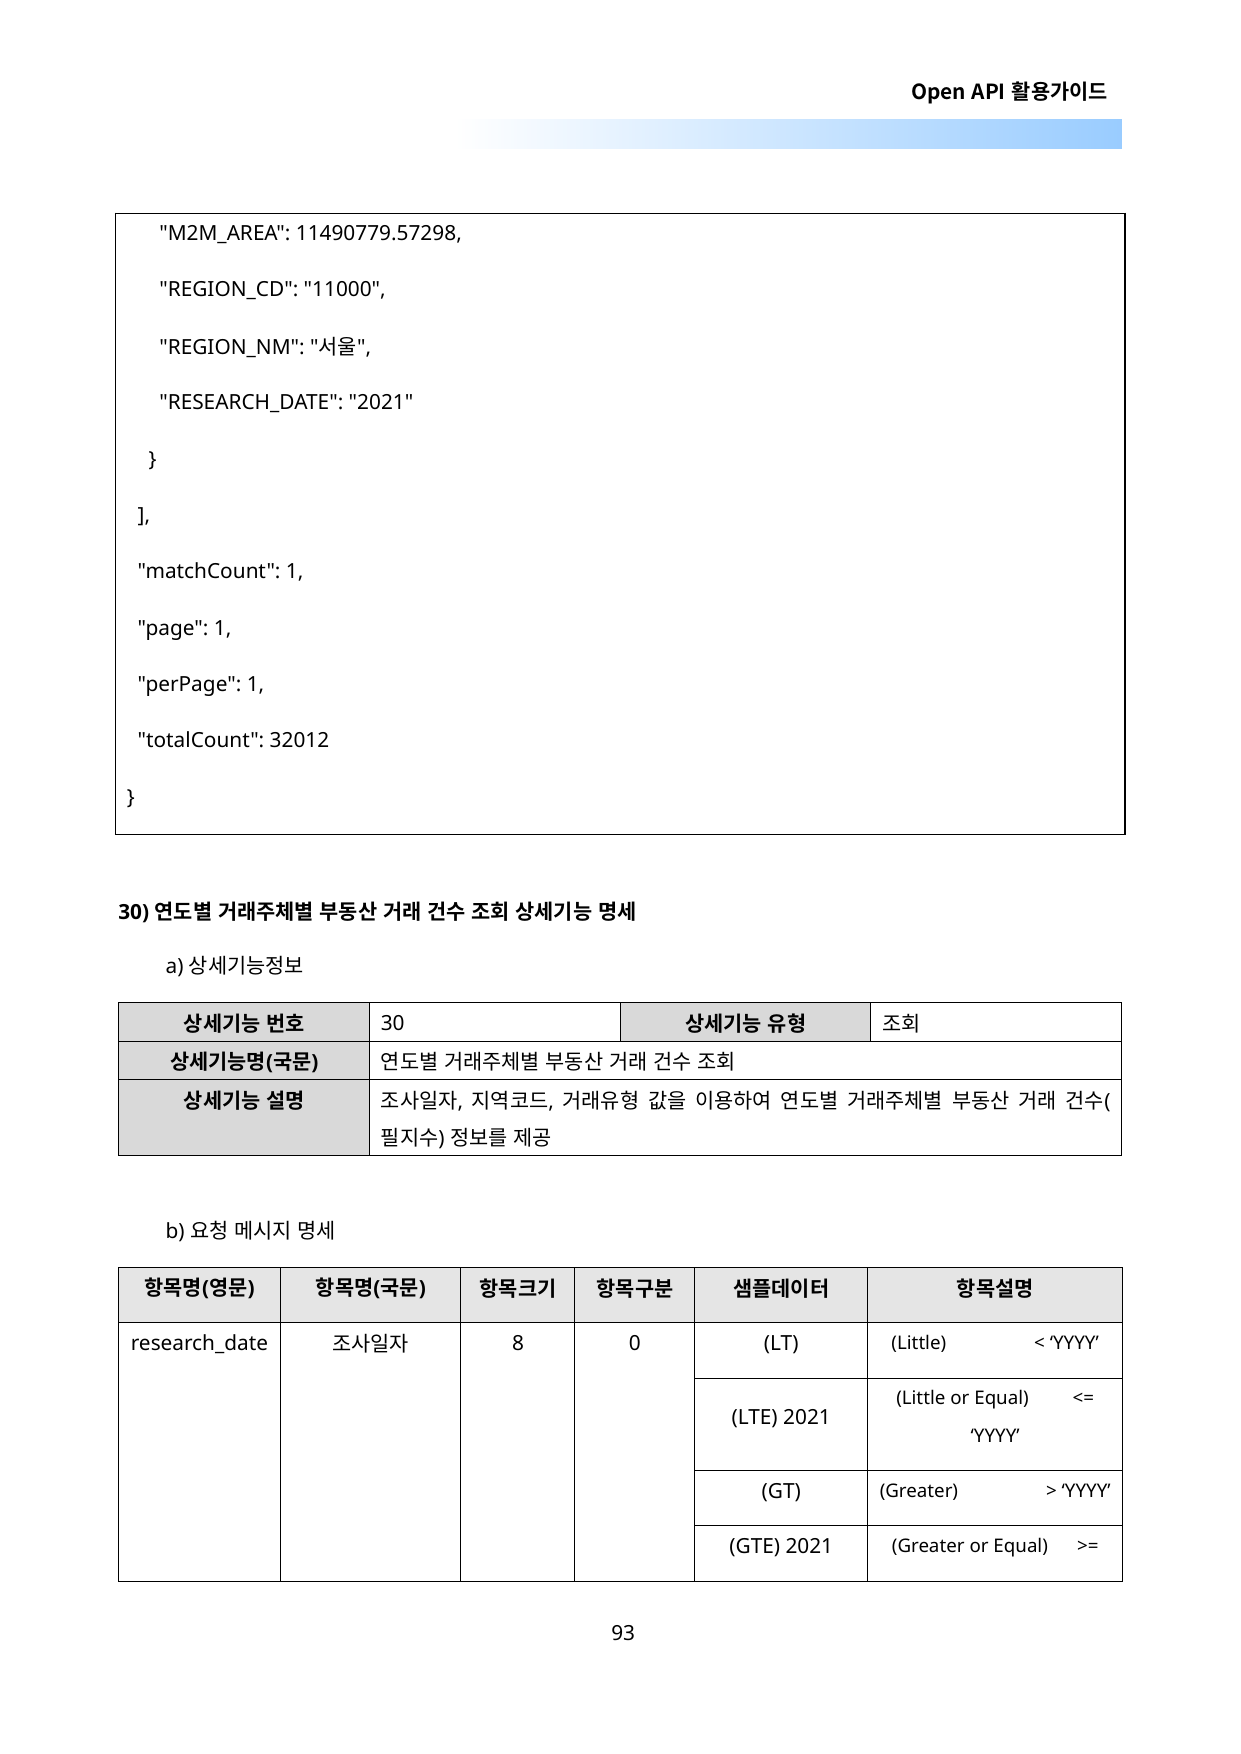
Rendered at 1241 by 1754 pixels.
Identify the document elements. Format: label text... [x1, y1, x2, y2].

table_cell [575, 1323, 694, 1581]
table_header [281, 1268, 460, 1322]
subtitle 요청 메시지 명세 [165, 1211, 1122, 1248]
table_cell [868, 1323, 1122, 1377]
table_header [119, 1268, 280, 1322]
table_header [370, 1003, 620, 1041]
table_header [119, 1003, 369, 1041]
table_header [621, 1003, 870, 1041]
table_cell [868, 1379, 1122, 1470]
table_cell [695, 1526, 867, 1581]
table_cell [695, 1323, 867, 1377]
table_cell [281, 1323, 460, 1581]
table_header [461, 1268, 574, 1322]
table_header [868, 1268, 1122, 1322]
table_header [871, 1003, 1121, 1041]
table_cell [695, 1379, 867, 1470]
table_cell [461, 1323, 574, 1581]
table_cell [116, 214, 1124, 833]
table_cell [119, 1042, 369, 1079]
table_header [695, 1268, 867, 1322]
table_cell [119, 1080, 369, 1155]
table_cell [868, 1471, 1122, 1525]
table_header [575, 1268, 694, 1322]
subtitle 연도별 거래주체별 부동산 거래 건수 조회 상세기능 명세 [118, 891, 1122, 929]
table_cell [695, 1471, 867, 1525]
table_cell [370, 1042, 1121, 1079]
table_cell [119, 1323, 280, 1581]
subtitle 상세기능정보 [165, 946, 1122, 983]
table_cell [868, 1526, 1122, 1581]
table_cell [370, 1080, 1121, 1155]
